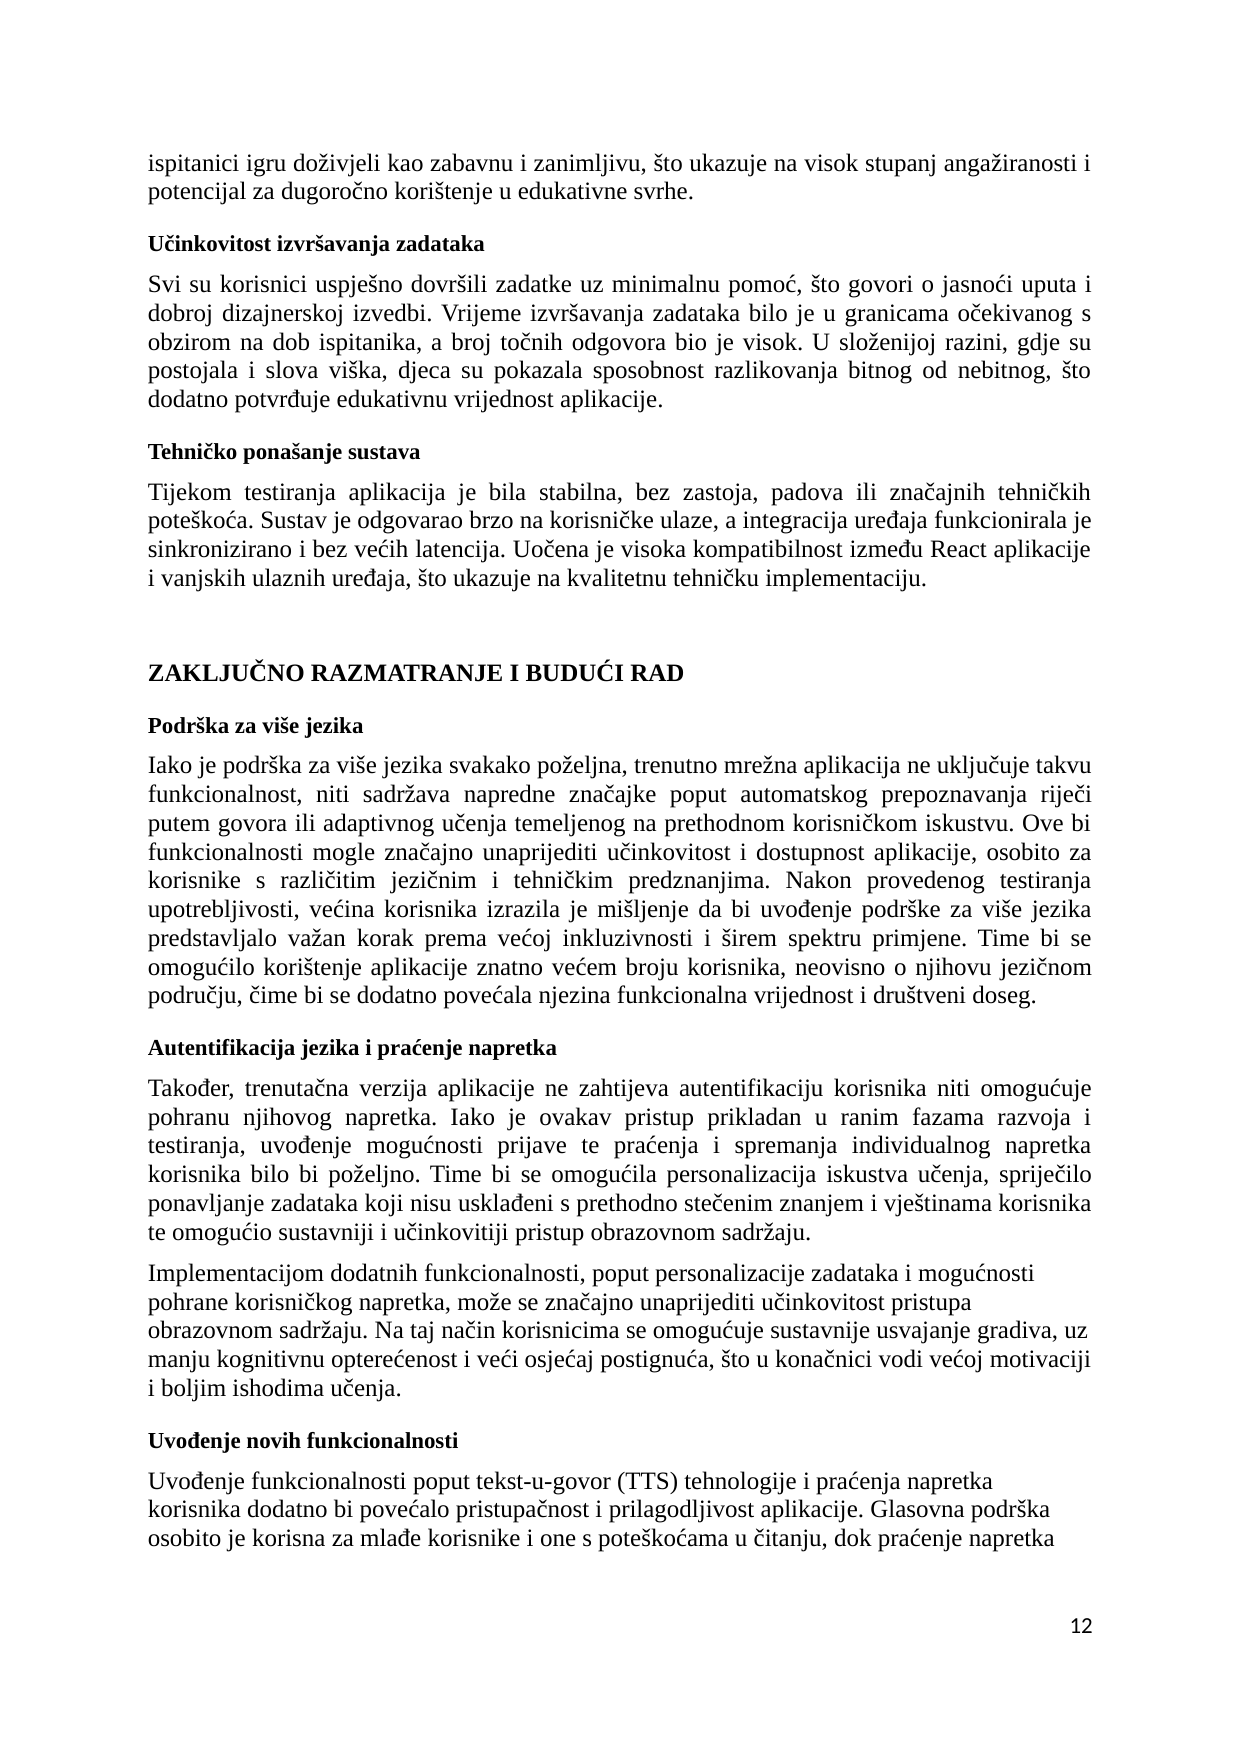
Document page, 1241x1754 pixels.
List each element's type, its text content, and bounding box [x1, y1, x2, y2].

text Iako je podrška za više jezika svakako poželjna, trenutno mrežna aplikacija ne uključuje takvu funkcionalnost, niti sadržava napredne značajke poput automatskog prepoznavanja riječi putem govora ili adaptivnog učenja temeljenog na prethodnom korisničkom iskustvu. Ove bi funkcionalnosti mogle značajno unaprijediti učinkovitost i dostupnost aplikacije, osobito za korisnike s različitim jezičnim i tehničkim predznanjima. Nakon provedenog testiranja upotrebljivosti, većina korisnika izrazila je mišljenje da bi uvođenje podrške za više jezika predstavljalo važan korak prema većoj inkluzivnosti i širem spektru primjene. Time bi se omogućilo korištenje aplikacije znatno većem broju korisnika, neovisno o njihovu jezičnom području, čime bi se dodatno povećala njezina funkcionalna vrijednost i društveni doseg. [148, 751, 1092, 1009]
text Tehničko ponašanje sustava [148, 438, 1092, 464]
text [148, 1466, 1092, 1552]
text Podrška za više jezika [148, 712, 1092, 738]
text ZAKLJUČNO RAZMATRANJE I BUDUĆI RAD [148, 658, 1092, 687]
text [148, 148, 1092, 205]
text Autentifikacija jezika i praćenje napretka [148, 1034, 1092, 1061]
text Implementacijom dodatnih funkcionalnosti, poput personalizacije zadataka i mogućnosti pohrane korisničkog napretka, može se značajno unaprijediti učinkovitost pristupa obrazovnom sadržaju. Na taj način korisnicima se omogućuje sustavnije usvajanje gradiva, uz manju kognitivnu opterećenost i veći osjećaj postignuća, što u konačnici vodi većoj motivaciji i boljim ishodima učenja. [148, 1258, 1092, 1402]
text Također, trenutačna verzija aplikacije ne zahtijeva autentifikaciju korisnika niti omogućuje pohranu njihovog napretka. Iako je ovakav pristup prikladan u ranim fazama razvoja i testiranja, uvođenje mogućnosti prijave te praćenja i spremanja individualnog napretka korisnika bilo bi poželjno. Time bi se omogućila personalizacija iskustva učenja, spriječilo ponavljanje zadataka koji nisu usklađeni s prethodno stečenim znanjem i vještinama korisnika te omogućio sustavniji i učinkovitiji pristup obrazovnom sadržaju. [148, 1073, 1092, 1246]
text Uvođenje novih funkcionalnosti [148, 1427, 1092, 1453]
text Tijekom testiranja aplikacija je bila stabilna, bez zastoja, padova ili značajnih tehničkih poteškoća. Sustav je odgovarao brzo na korisničke ulaze, a integracija uređaja funkcionirala je sinkronizirano i bez većih latencija. Uočena je visoka kompatibilnost između React aplikacije i vanjskih ulaznih uređaja, što ukazuje na kvalitetnu tehničku implementaciju. [148, 477, 1092, 592]
text Učinkovitost izvršavanja zadataka [148, 230, 1092, 257]
text Svi su korisnici uspješno dovršili zadatke uz minimalnu pomoć, što govori o jasnoći uputa i dobroj dizajnerskoj izvedbi. Vrijeme izvršavanja zadataka bilo je u granicama očekivanog s obzirom na dob ispitanika, a broj točnih odgovora bio je visok. U složenijoj razini, gdje su postojala i slova viška, djeca su pokazala sposobnost razlikovanja bitnog od nebitnog, što dodatno potvrđuje edukativnu vrijednost aplikacije. [148, 269, 1092, 413]
